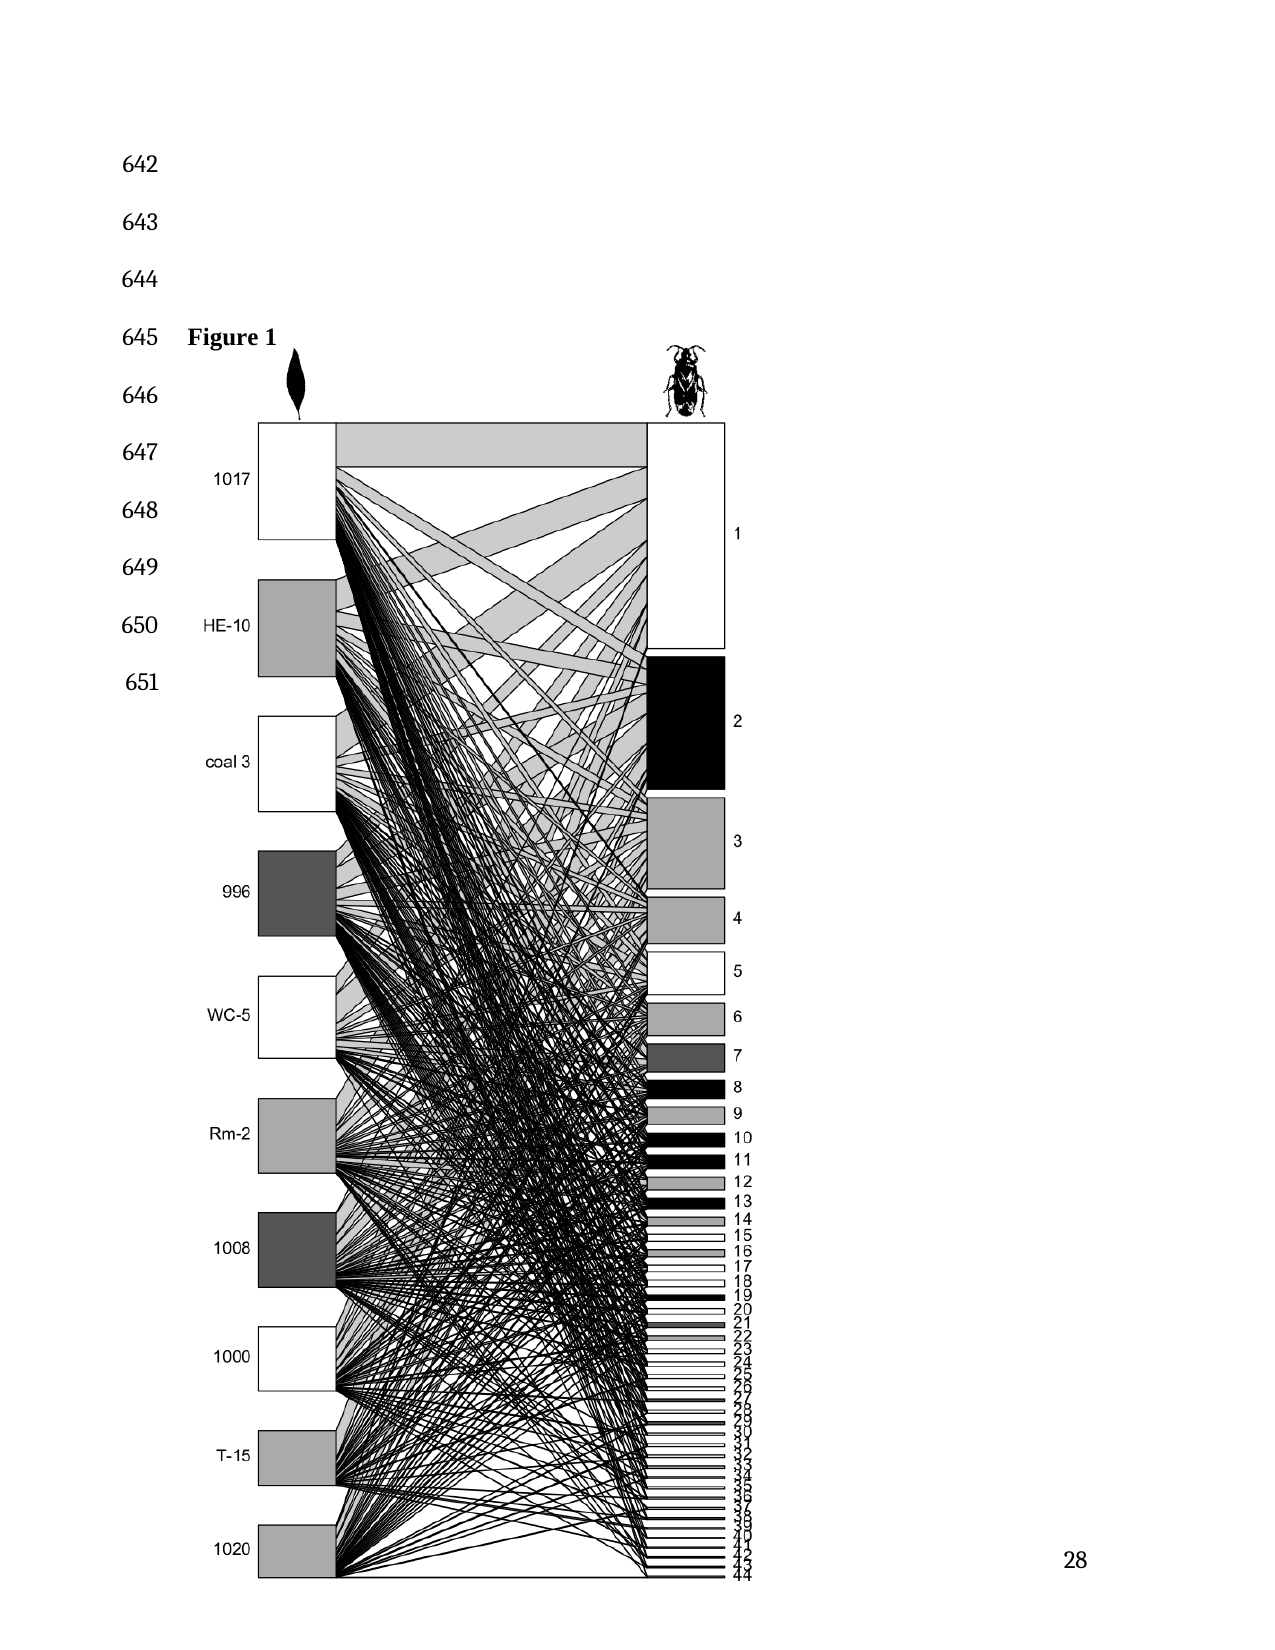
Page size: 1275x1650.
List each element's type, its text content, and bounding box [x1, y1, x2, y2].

text Figure 1 [187, 322, 1087, 351]
picture [188, 343, 771, 1590]
